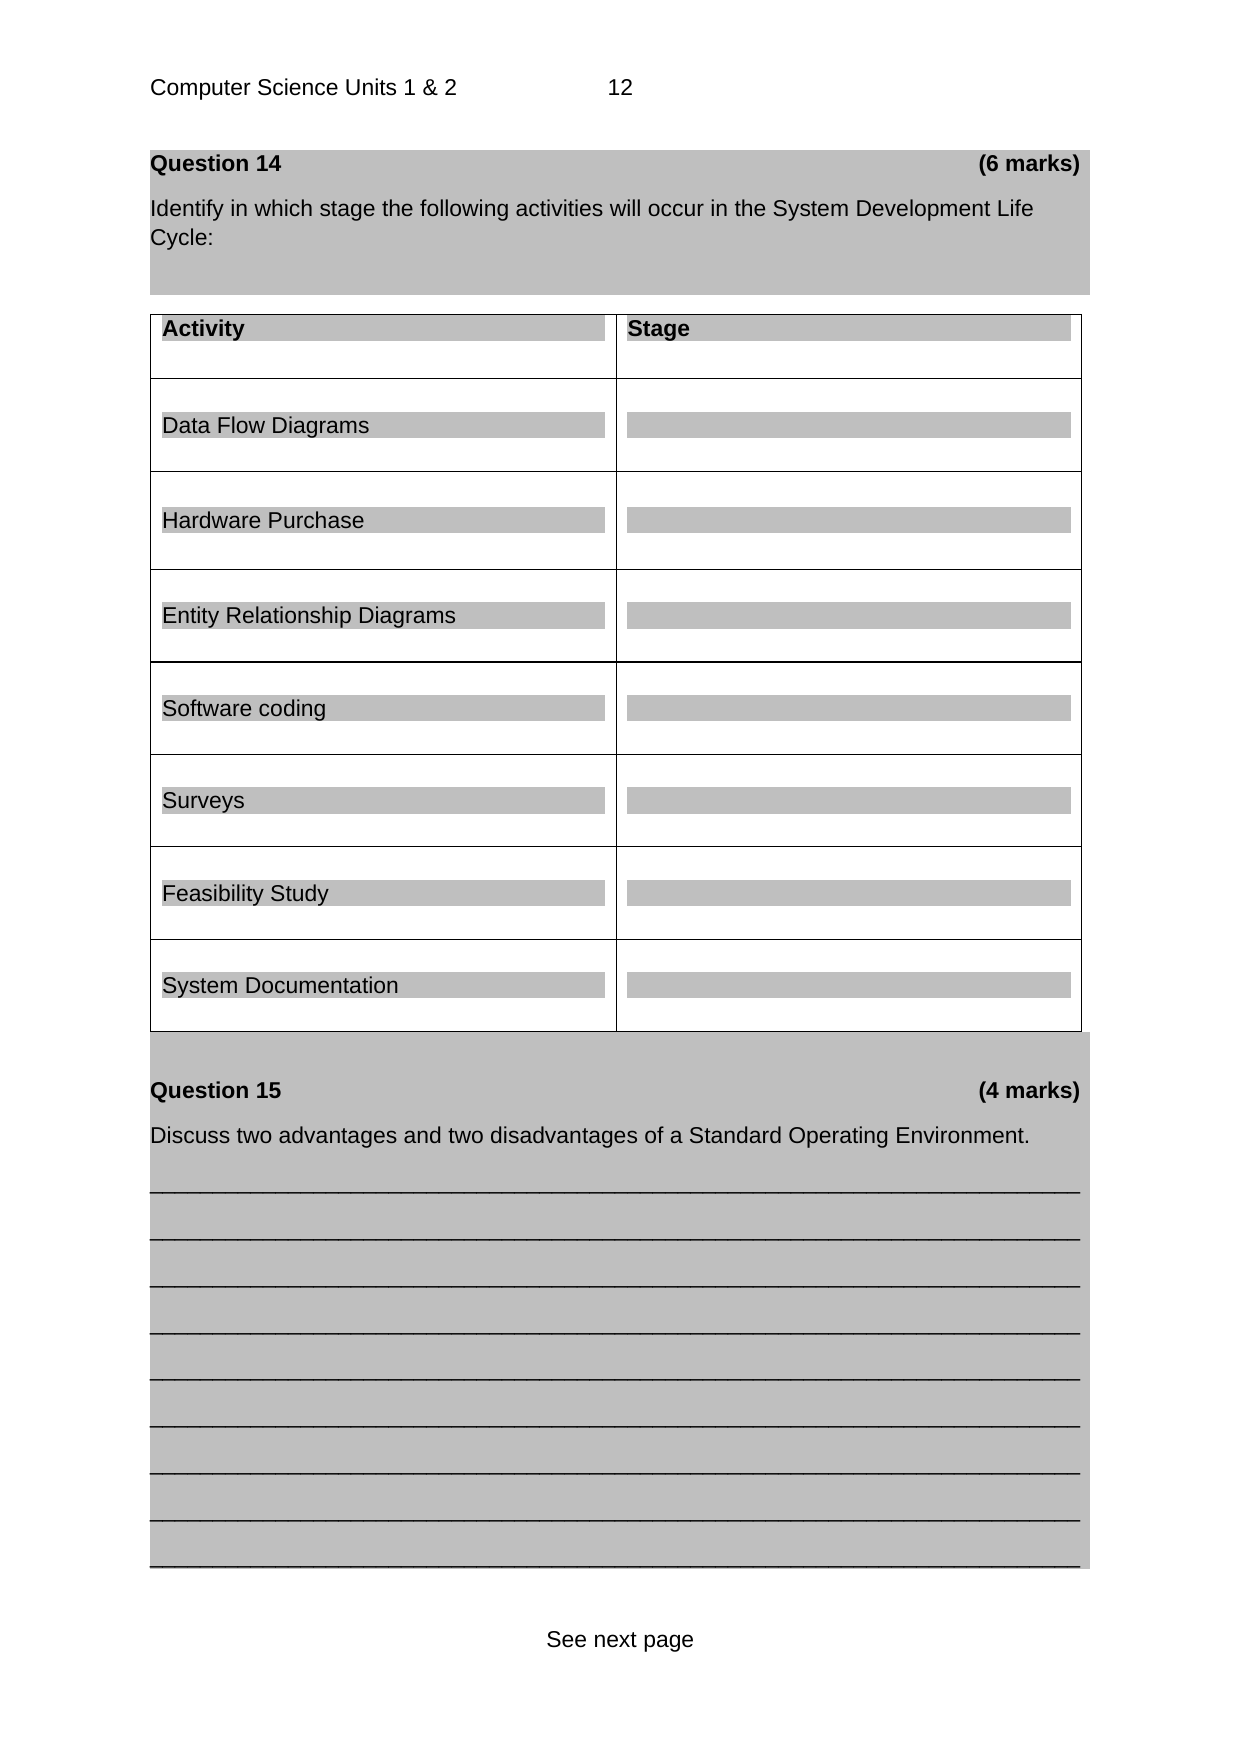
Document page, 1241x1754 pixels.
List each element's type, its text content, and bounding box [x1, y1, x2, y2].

table_cell Data Flow Diagrams [151, 379, 616, 471]
text Question 15 (4 marks) [150, 1077, 1090, 1103]
text Question 14 (6 marks) [150, 150, 1090, 176]
table_cell [617, 379, 1081, 471]
table_cell [617, 847, 1081, 938]
table_cell System Documentation [151, 940, 616, 1031]
table_cell [617, 663, 1081, 754]
table_cell Hardware Purchase [151, 472, 616, 569]
table_cell Feasibility Study [151, 847, 616, 938]
text Discuss two advantages and two disadvantages of a Standard Operating Environment. [150, 1122, 1090, 1148]
text Identify in which stage the following activities will occur in the System Development Life Cycle: [150, 195, 1090, 250]
table_cell [617, 755, 1081, 846]
table_cell [617, 472, 1081, 569]
table_cell Surveys [151, 755, 616, 846]
table_cell Entity Relationship Diagrams [151, 570, 616, 661]
table_cell [617, 940, 1081, 1031]
table_cell Software coding [151, 663, 616, 754]
table_cell [617, 570, 1081, 661]
table_header Activity [151, 315, 616, 378]
table_header Stage [617, 315, 1081, 378]
